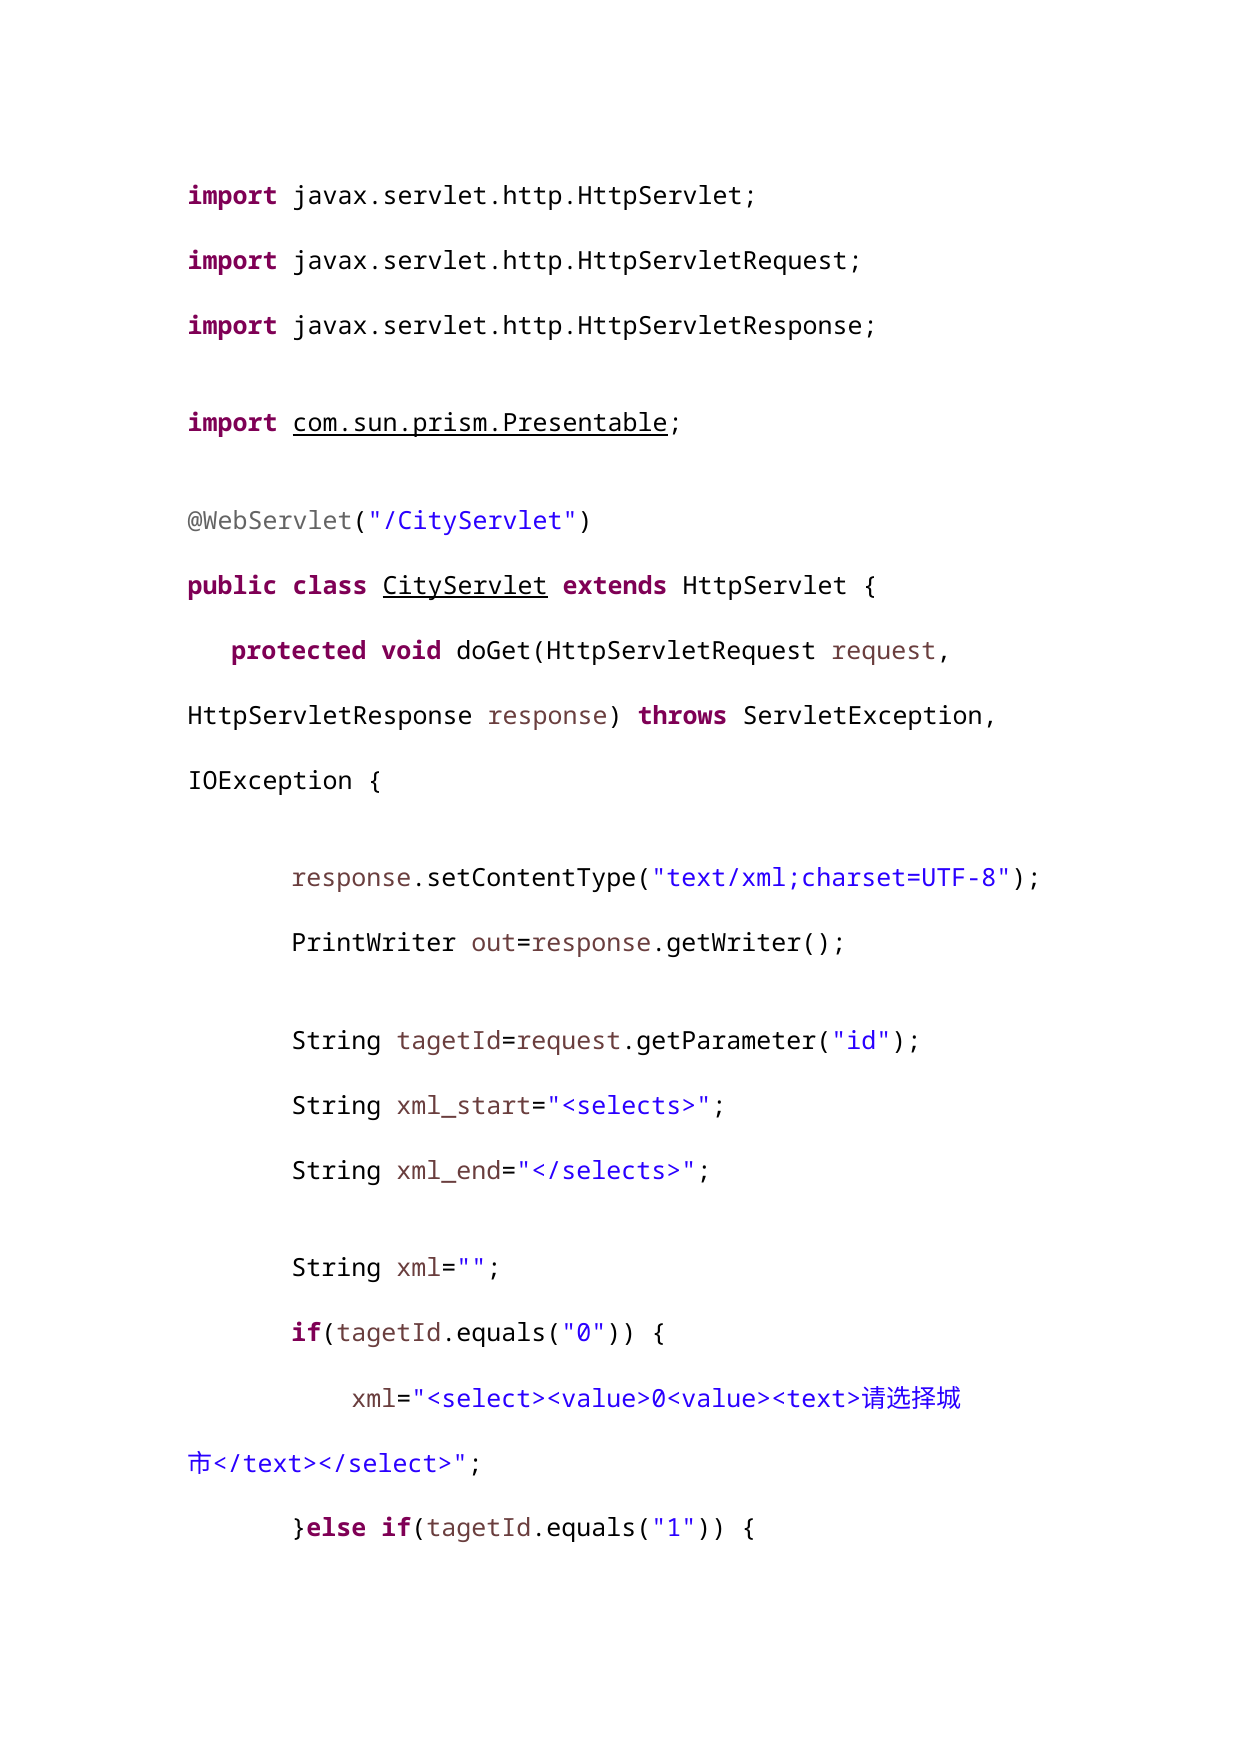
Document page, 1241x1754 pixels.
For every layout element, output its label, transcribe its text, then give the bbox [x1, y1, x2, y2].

text }else if(tagetId.equals("1")) { [187, 1494, 1053, 1559]
text String tagetId=request.getParameter("id"); [187, 1007, 1053, 1072]
text protected void doGet(HttpServletRequest request, HttpServletResponse response) throws ServletException, IOException { [187, 617, 1053, 812]
text String xml_end="</selects>"; [187, 1137, 1053, 1202]
text xml="<select><value>0<value><text>请选择城市</text></select>"; [187, 1364, 1053, 1494]
text response.setContentType("text/xml;charset=UTF-8"); [187, 844, 1053, 909]
text if(tagetId.equals("0")) { [187, 1299, 1053, 1364]
text PrintWriter out=response.getWriter(); [187, 909, 1053, 974]
text public class CityServlet extends HttpServlet { [187, 552, 1053, 617]
text @WebServlet("/CityServlet") [187, 487, 1053, 552]
text import javax.servlet.http.HttpServletRequest; [187, 227, 1053, 292]
text String xml=""; [187, 1234, 1053, 1299]
text String xml_start="<selects>"; [187, 1072, 1053, 1137]
text import com.sun.prism.Presentable; [187, 389, 1053, 454]
text import javax.servlet.http.HttpServlet; [187, 162, 1053, 227]
text import javax.servlet.http.HttpServletResponse; [187, 292, 1053, 357]
